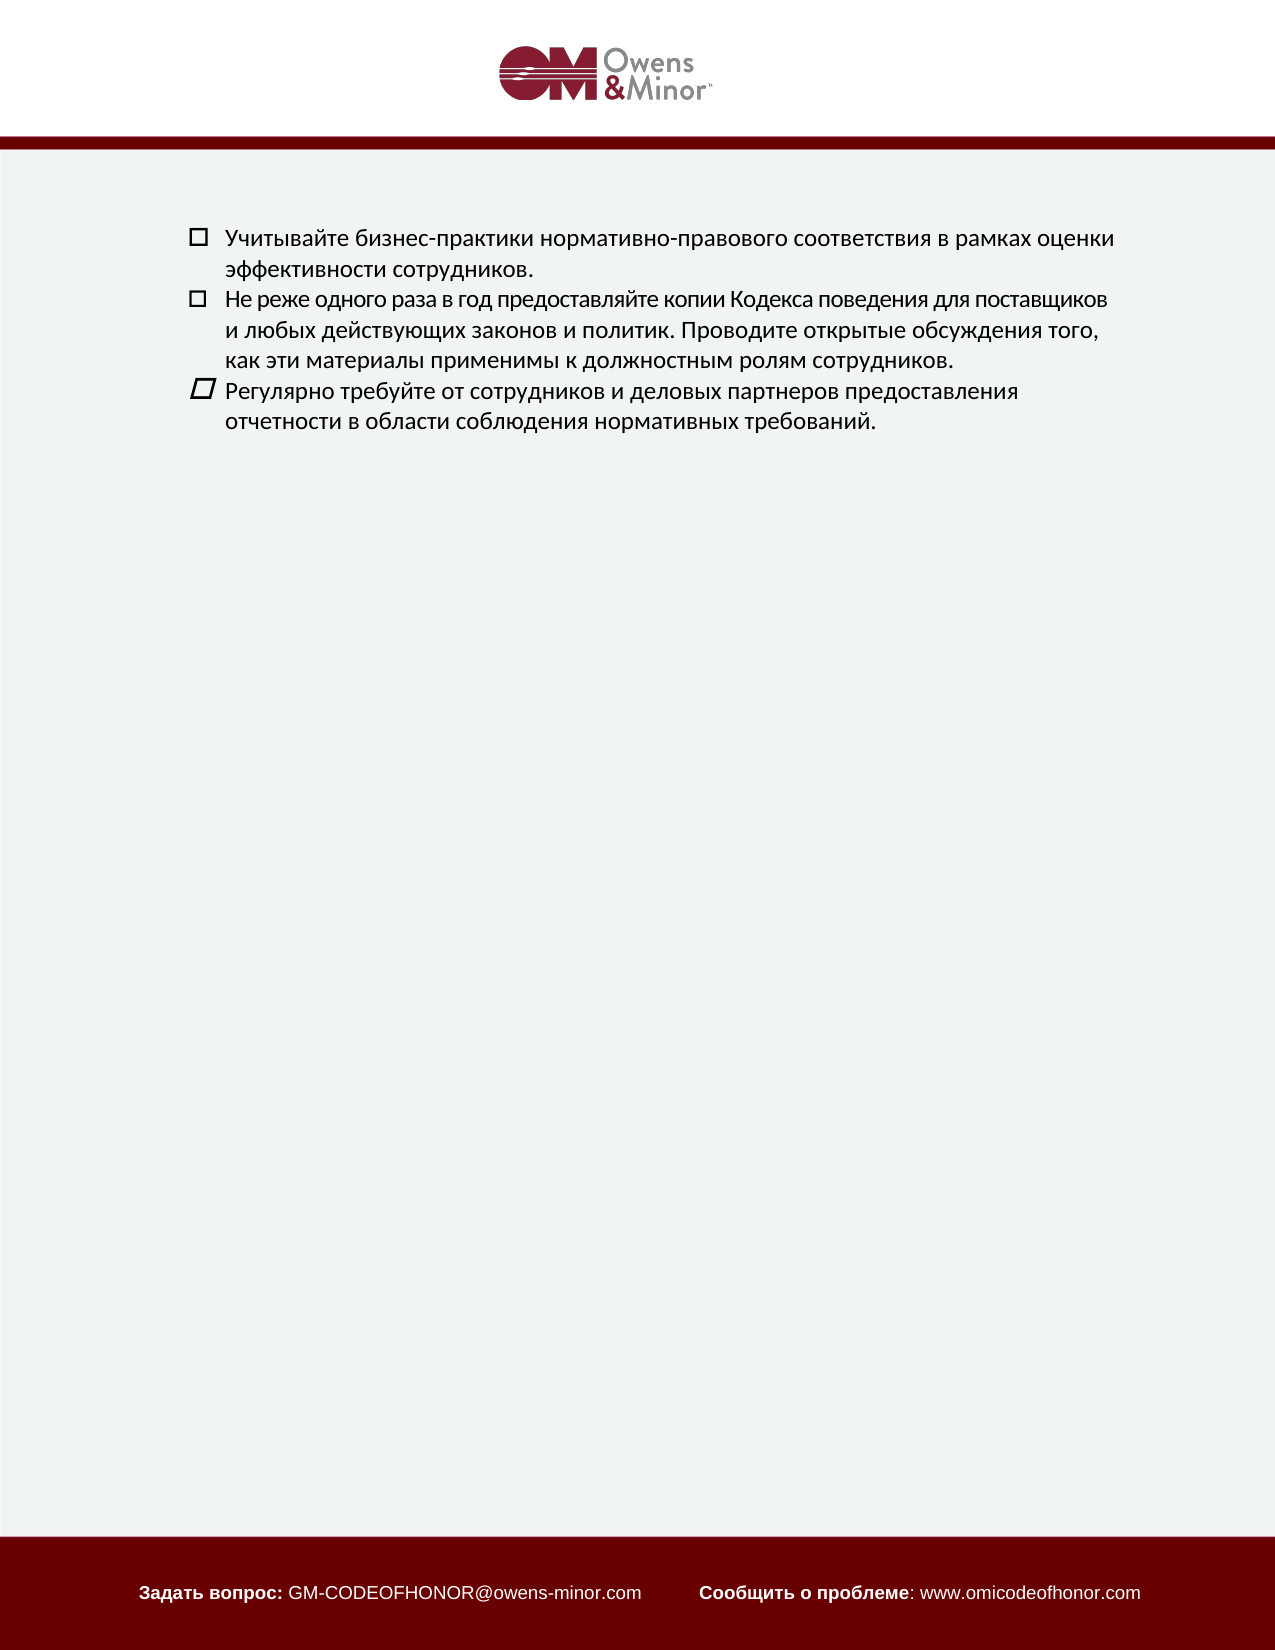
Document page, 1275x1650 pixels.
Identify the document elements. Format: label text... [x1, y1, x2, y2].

list Не реже одного раза в год предоставляйте копии Кодекса поведения для поставщиков и любых действующих законов и политик. Проводите открытые обсуждения того, как эти материалы применимы к должностным ролям сотрудников. [187, 283, 1140, 375]
list Учитывайте бизнес-практики нормативно-правового соответствия в рамках оценки эффективности сотрудников. [187, 222, 1125, 283]
picture [0, 0, 1275, 1650]
list Регулярно требуйте от сотрудников и деловых партнеров предоставления отчетности в области соблюдения нормативных требований. [187, 375, 1125, 436]
